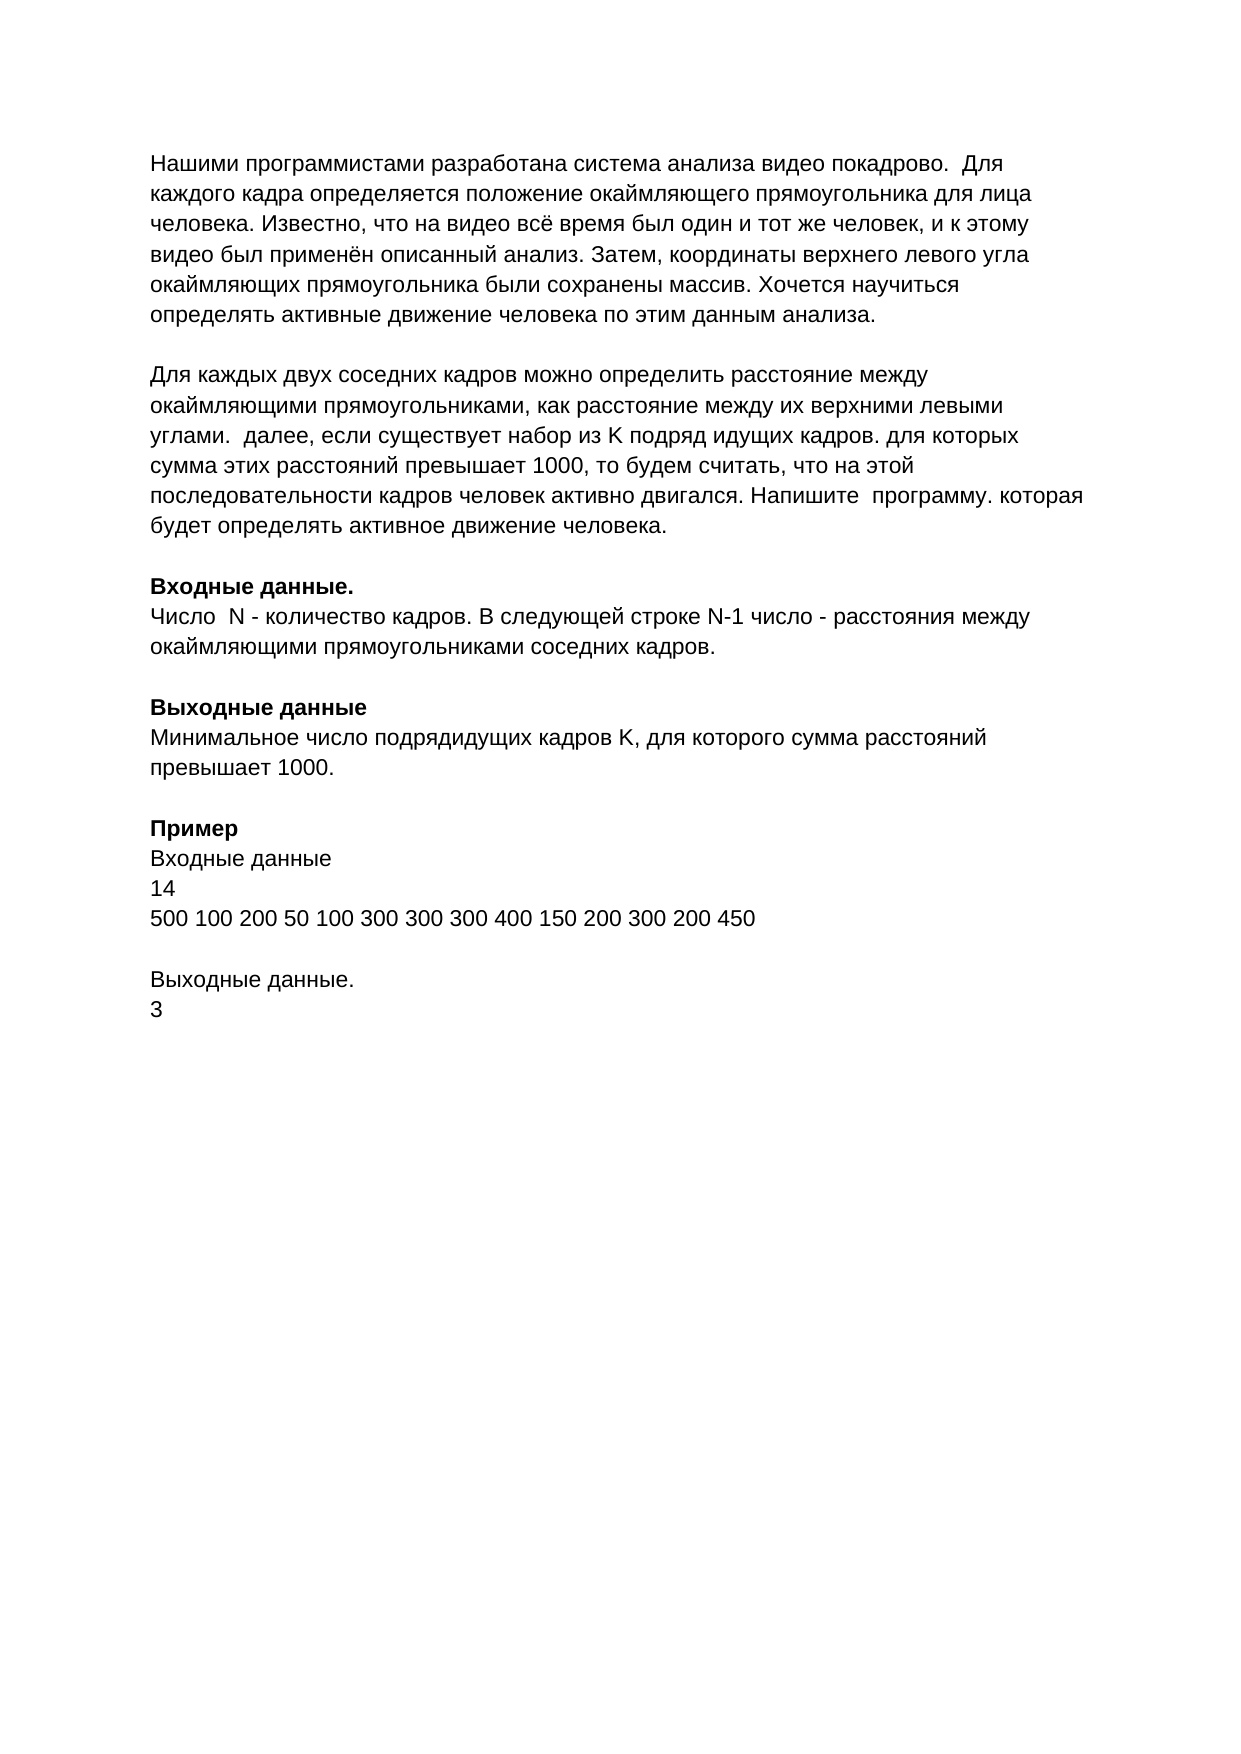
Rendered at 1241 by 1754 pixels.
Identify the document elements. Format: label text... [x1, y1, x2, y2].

text Нашими программистами разработана система анализа видео покадрово. Для каждого кадра определяется положение окаймляющего прямоугольника для лица человека. Известно, что на видео всё время был один и тот же человек, и к этому видео был применён описанный анализ. Затем, координаты верхнего левого угла окаймляющих прямоугольника были сохранены массив. Хочется научиться определять активные движение человека по этим данным анализа. [150, 150, 1090, 327]
text 14 [150, 875, 1090, 901]
text Для каждых двух соседних кадров можно определить расстояние между окаймляющими прямоугольниками, как расстояние между их верхними левыми углами. далее, если существует набор из K подряд идущих кадров. для которых сумма этих расстояний превышает 1000, то будем считать, что на этой последовательности кадров человек активно двигался. Напишите программу. которая будет определять активное движение человека. [150, 361, 1090, 539]
text Выходные данные. [150, 966, 1090, 992]
text 500 100 200 50 100 300 300 300 400 150 200 300 200 450 [150, 905, 1090, 932]
text Число N - количество кадров. В следующей строке N-1 число - расстояния между окаймляющими прямоугольниками соседних кадров. [150, 603, 1090, 660]
text 3 [150, 996, 1090, 1022]
text Пример [150, 814, 1090, 841]
text Входные данные [150, 845, 1090, 871]
text Выходные данные [150, 694, 1090, 720]
text Входные данные. [150, 573, 1090, 599]
text Минимальное число подрядидущих кадров K, для которого сумма расстояний превышает 1000. [150, 724, 1090, 781]
